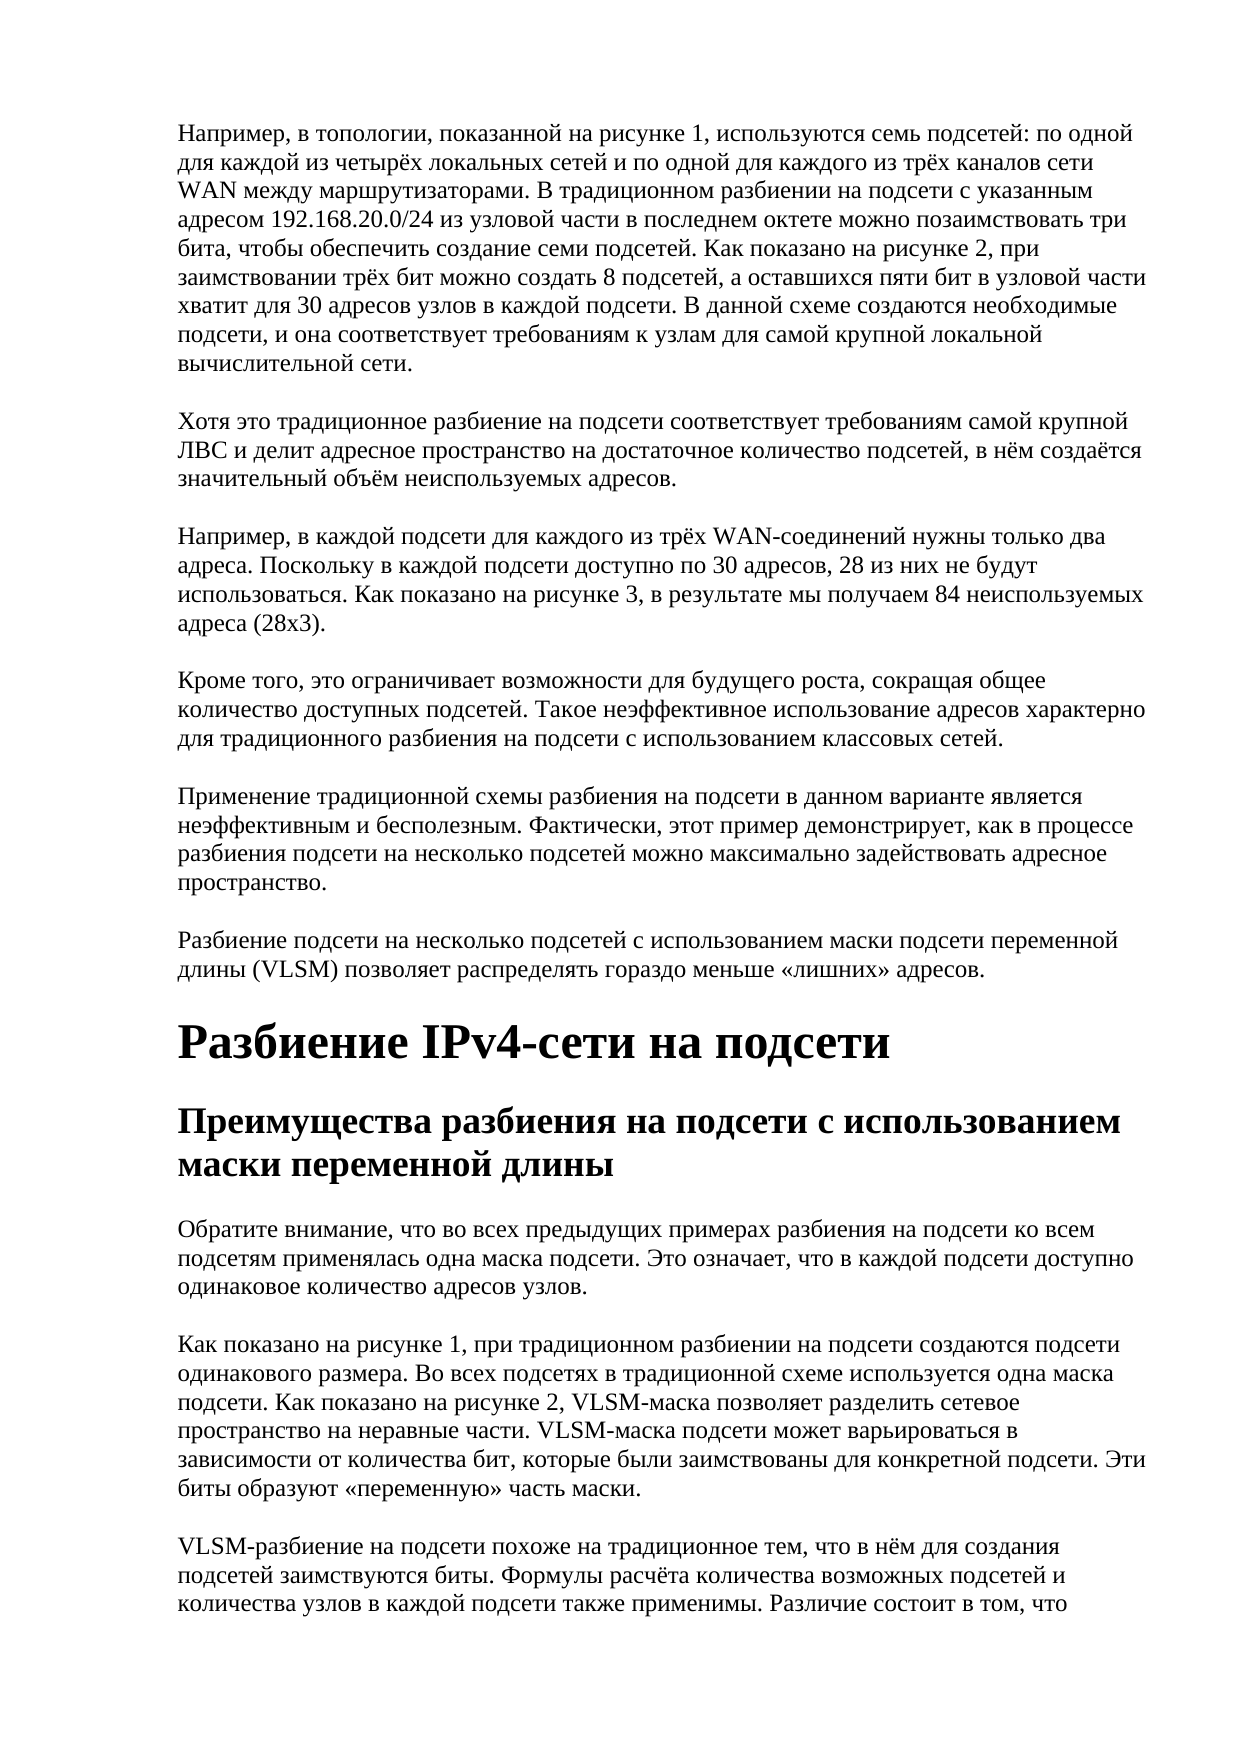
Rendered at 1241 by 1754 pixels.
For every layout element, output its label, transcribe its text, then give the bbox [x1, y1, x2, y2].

subtitle Разбиение IPv4-сети на подсети [177, 1012, 1152, 1069]
text Кроме того, это ограничивает возможности для будущего роста, сокращая общее количество доступных подсетей. Такое неэффективное использование адресов характерно для традиционного разбиения на подсети с использованием классовых сетей. [177, 666, 1152, 752]
text Обратите внимание, что во всех предыдущих примерах разбиения на подсети ко всем подсетям применялась одна маска подсети. Это означает, что в каждой подсети доступно одинаковое количество адресов узлов. [177, 1214, 1152, 1300]
text Например, в топологии, показанной на рисунке 1, используются семь подсетей: по одной для каждой из четырёх локальных сетей и по одной для каждого из трёх каналов сети WAN между маршрутизаторами. В традиционном разбиении на подсети с указанным адресом 192.168.20.0/24 из узловой части в последнем октете можно позаимствовать три бита, чтобы обеспечить создание семи подсетей. Как показано на рисунке 2, при заимствовании трёх бит можно создать 8 подсетей, а оставшихся пяти бит в узловой части хватит для 30 адресов узлов в каждой подсети. В данной схеме создаются необходимые подсети, и она соответствует требованиям к узлам для самой крупной локальной вычислительной сети. [177, 118, 1152, 377]
text Разбиение подсети на несколько подсетей с использованием маски подсети переменной длины (VLSM) позволяет распределять гораздо меньше «лишних» адресов. [177, 925, 1152, 983]
text Хотя это традиционное разбиение на подсети соответствует требованиям самой крупной ЛВС и делит адресное пространство на достаточное количество подсетей, в нём создаётся значительный объём неиспользуемых адресов. [177, 406, 1152, 492]
text Применение традиционной схемы разбиения на подсети в данном варианте является неэффективным и бесполезным. Фактически, этот пример демонстрирует, как в процессе разбиения подсети на несколько подсетей можно максимально задействовать адресное пространство. [177, 781, 1152, 896]
subtitle Преимущества разбиения на подсети с использованием маски переменной длины [177, 1098, 1152, 1185]
text Например, в каждой подсети для каждого из трёх WAN-соединений нужны только два адреса. Поскольку в каждой подсети доступно по 30 адресов, 28 из них не будут использоваться. Как показано на рисунке 3, в результате мы получаем 84 неиспользуемых адреса (28x3). [177, 521, 1152, 636]
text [177, 1531, 1152, 1617]
text Как показано на рисунке 1, при традиционном разбиении на подсети создаются подсети одинакового размера. Во всех подсетях в традиционной схеме используется одна маска подсети. Как показано на рисунке 2, VLSM-маска позволяет разделить сетевое пространство на неравные части. VLSM-маска подсети может варьироваться в зависимости от количества бит, которые были заимствованы для конкретной подсети. Эти биты образуют «переменную» часть маски. [177, 1329, 1152, 1502]
